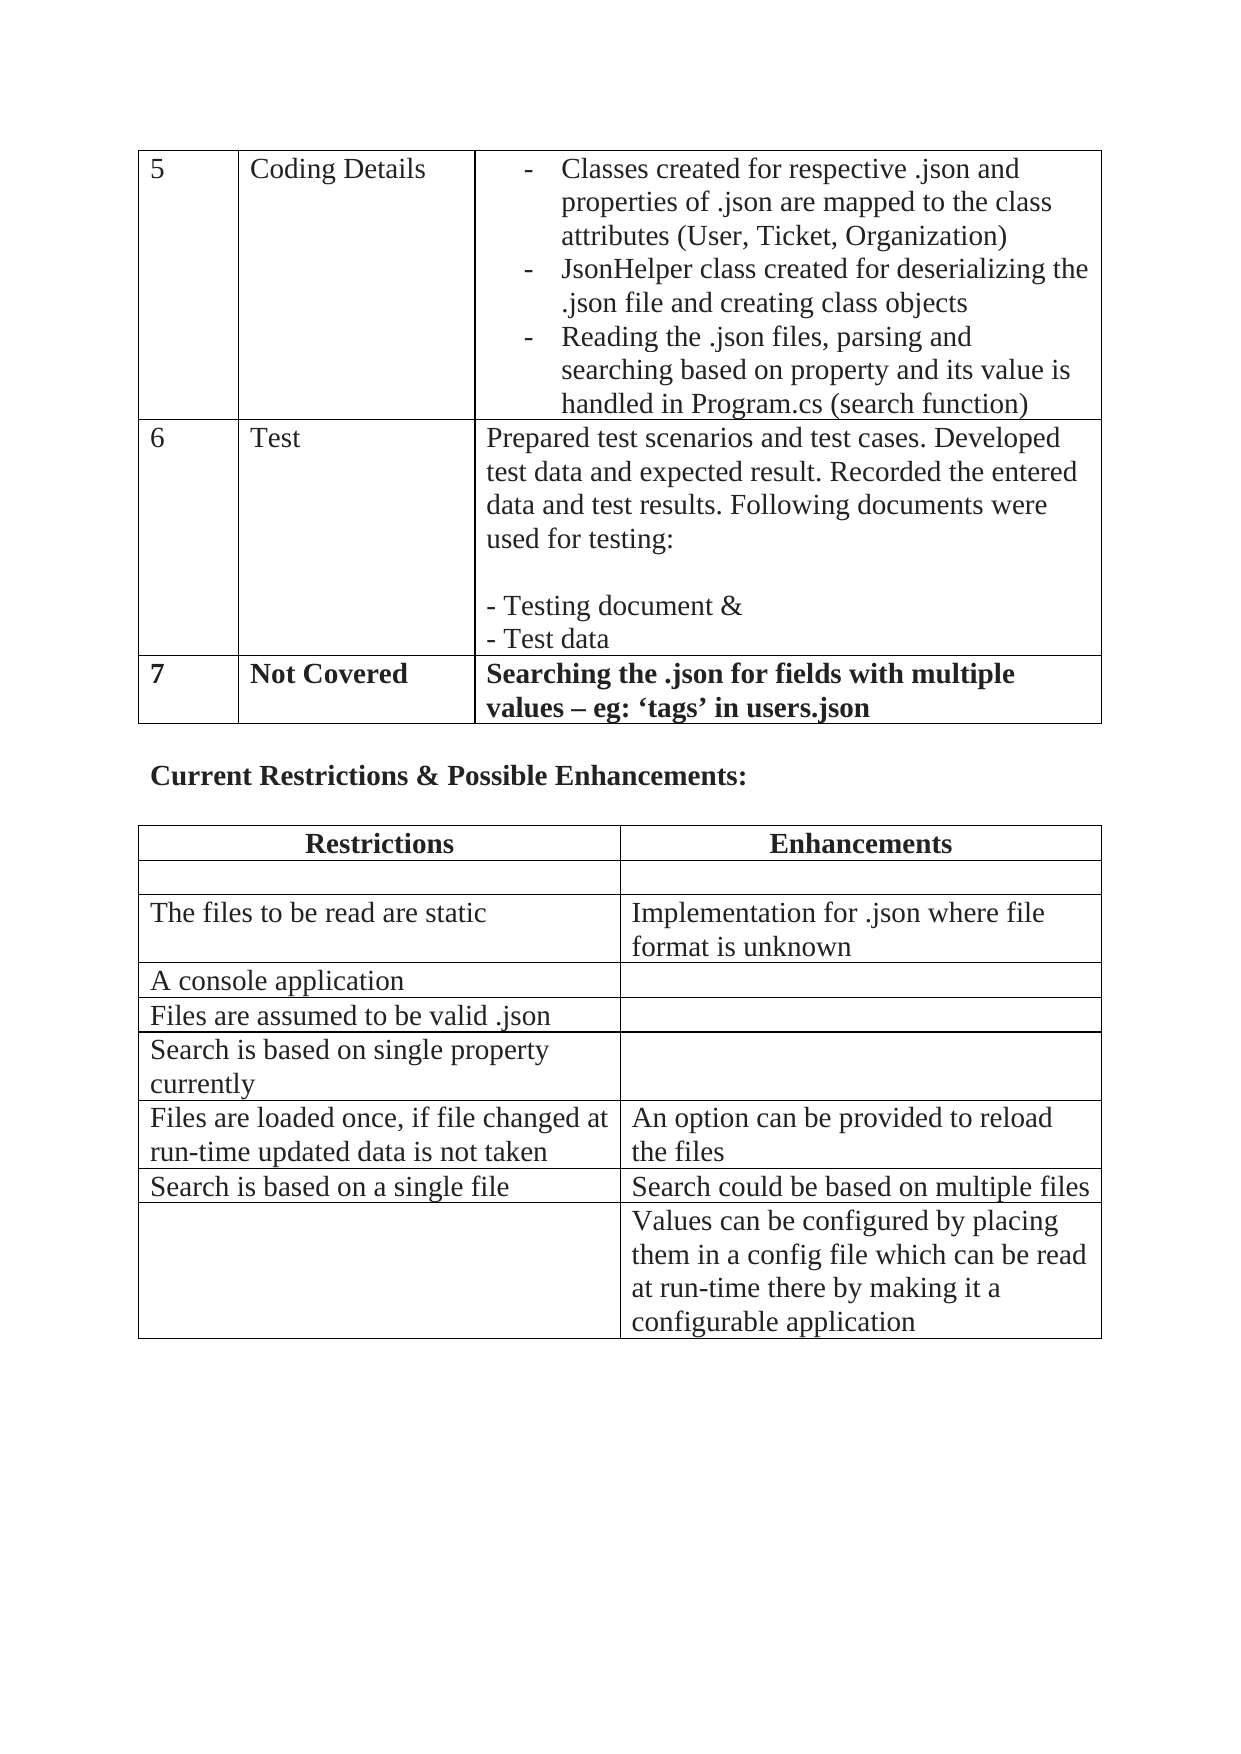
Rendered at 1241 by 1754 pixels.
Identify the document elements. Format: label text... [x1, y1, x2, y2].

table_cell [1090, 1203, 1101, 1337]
table_cell [621, 1033, 1101, 1099]
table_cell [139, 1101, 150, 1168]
table_cell [621, 861, 631, 894]
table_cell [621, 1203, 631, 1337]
table_cell [621, 998, 631, 1031]
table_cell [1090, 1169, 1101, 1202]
table_cell [1090, 861, 1101, 894]
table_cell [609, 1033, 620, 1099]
table_cell Searching the .json for fields with multiple values – eg: ‘tags’ in users.json [870, 656, 1101, 723]
table_cell Files are assumed to be valid .json [139, 998, 620, 1031]
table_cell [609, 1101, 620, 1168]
table_cell Coding Details [239, 151, 474, 419]
table_cell [1090, 963, 1101, 997]
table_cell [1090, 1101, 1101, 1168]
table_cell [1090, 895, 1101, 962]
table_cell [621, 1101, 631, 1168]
text Current Restrictions & Possible Enhancements: [150, 758, 1090, 791]
table_cell [621, 963, 631, 997]
table_cell Classes created for respective .json and properties of .json are mapped to the class attributes (User, Ticket, Organization) JsonHelper class created for deserializing the .json file and creating class objects Reading the .json files, parsing and searching based on property and its value is handled in Program.cs (search function) [476, 151, 1101, 419]
table_cell [139, 861, 620, 894]
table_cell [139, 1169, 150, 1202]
table_cell [139, 1203, 620, 1337]
table_cell The files to be read are static [139, 895, 620, 962]
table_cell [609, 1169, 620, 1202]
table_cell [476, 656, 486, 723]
table_cell Test [239, 420, 474, 655]
table_cell 6 [139, 420, 238, 655]
table_cell 7 [139, 656, 238, 723]
table_cell 5 [139, 151, 238, 419]
table_cell Not Covered [239, 656, 474, 723]
table_cell Prepared test scenarios and test cases. Developed test data and expected result. Recorded the entered data and test results. Following documents were used for testing: - Testing document & - Test data [476, 420, 1101, 655]
table_cell [1090, 998, 1101, 1031]
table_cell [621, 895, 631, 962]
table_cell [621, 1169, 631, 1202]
table_cell A console application [139, 963, 620, 997]
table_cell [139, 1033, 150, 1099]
